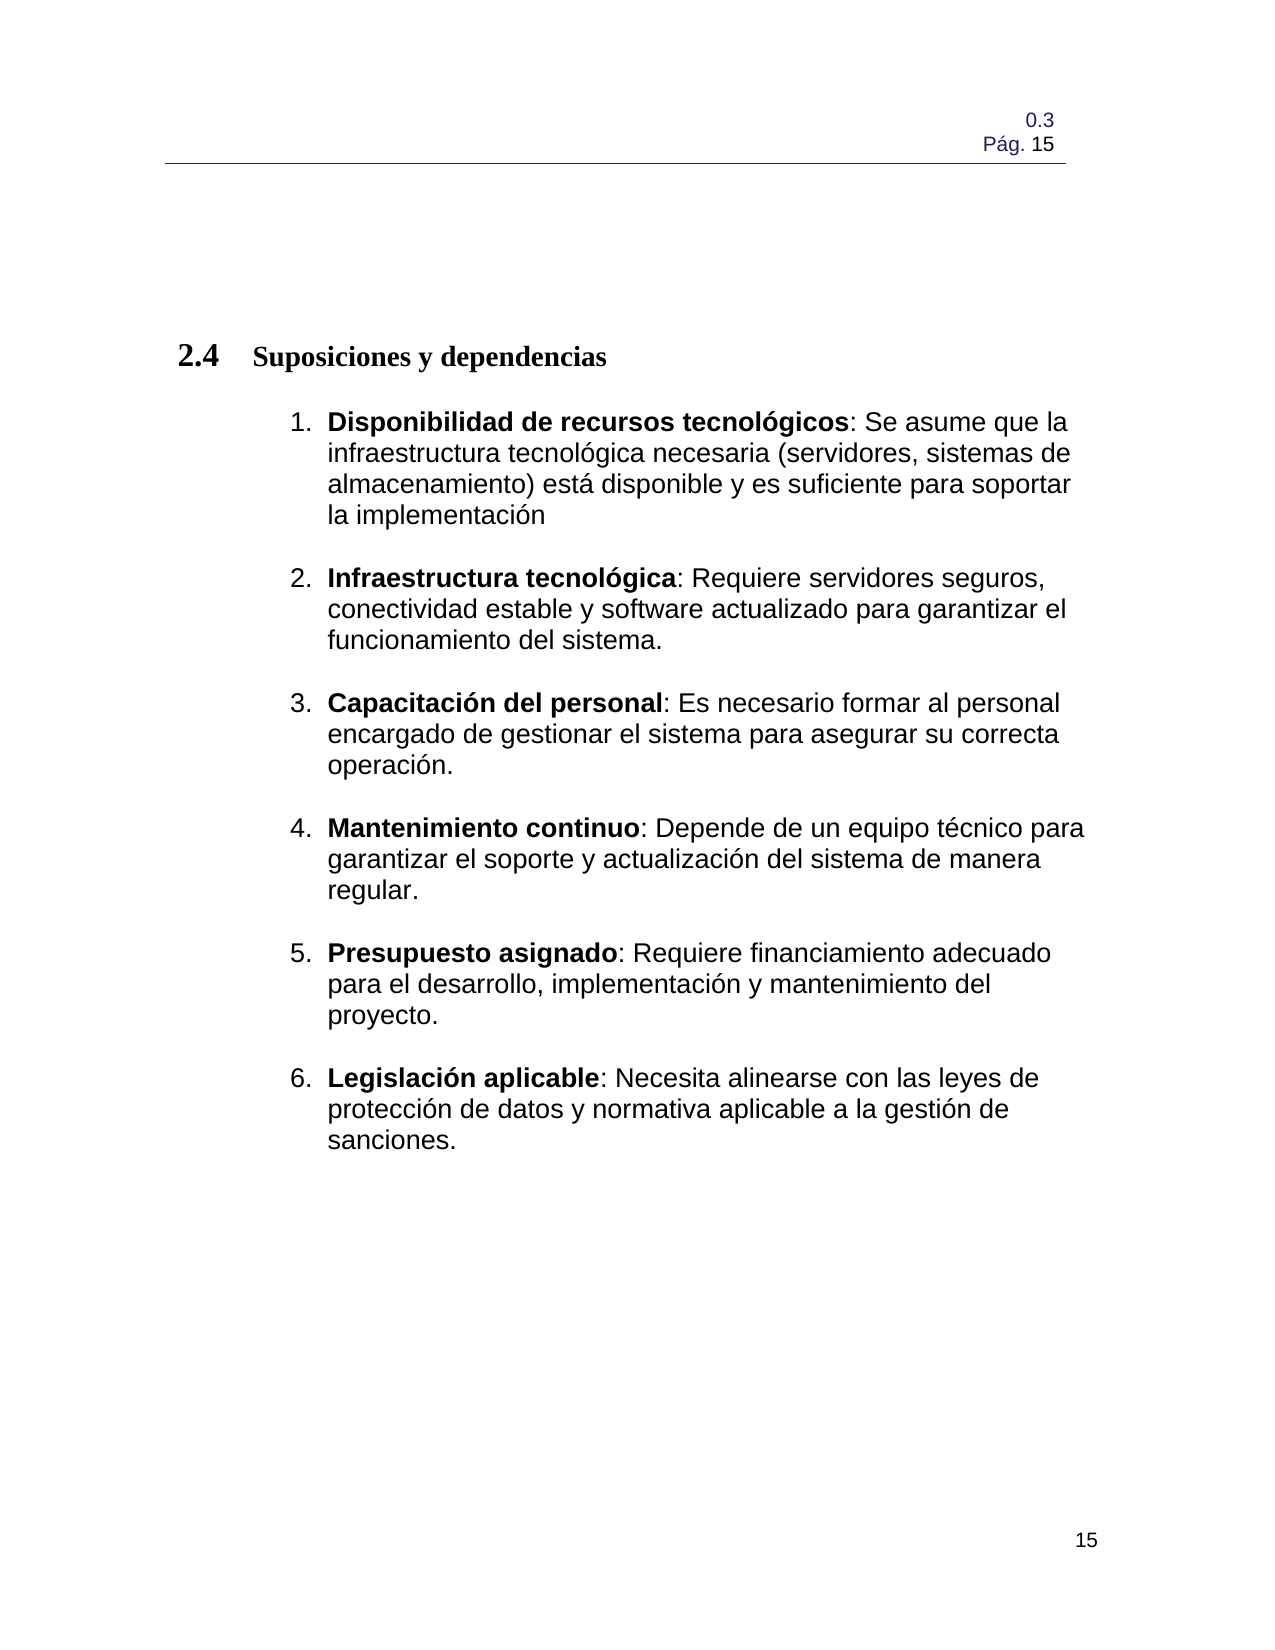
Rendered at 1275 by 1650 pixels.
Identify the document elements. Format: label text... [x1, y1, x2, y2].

list Capacitación del personal: Es necesario formar al personal encargado de gestionar el sistema para asegurar su correcta operación. [290, 687, 1098, 781]
list Disponibilidad de recursos tecnológicos: Se asume que la infraestructura tecnológica necesaria (servidores, sistemas de almacenamiento) está disponible y es suficiente para soportar la implementación [290, 406, 1098, 531]
list Legislación aplicable: Necesita alinearse con las leyes de protección de datos y normativa aplicable a la gestión de sanciones. [290, 1062, 1098, 1156]
list Mantenimiento continuo: Depende de un equipo técnico para garantizar el soporte y actualización del sistema de manera regular. [290, 812, 1098, 906]
list Infraestructura tecnológica: Requiere servidores seguros, conectividad estable y software actualizado para garantizar el funcionamiento del sistema. [290, 562, 1098, 656]
list Suposiciones y dependencias [177, 335, 1098, 373]
list Presupuesto asignado: Requiere financiamiento adecuado para el desarrollo, implementación y mantenimiento del proyecto. [290, 937, 1098, 1031]
